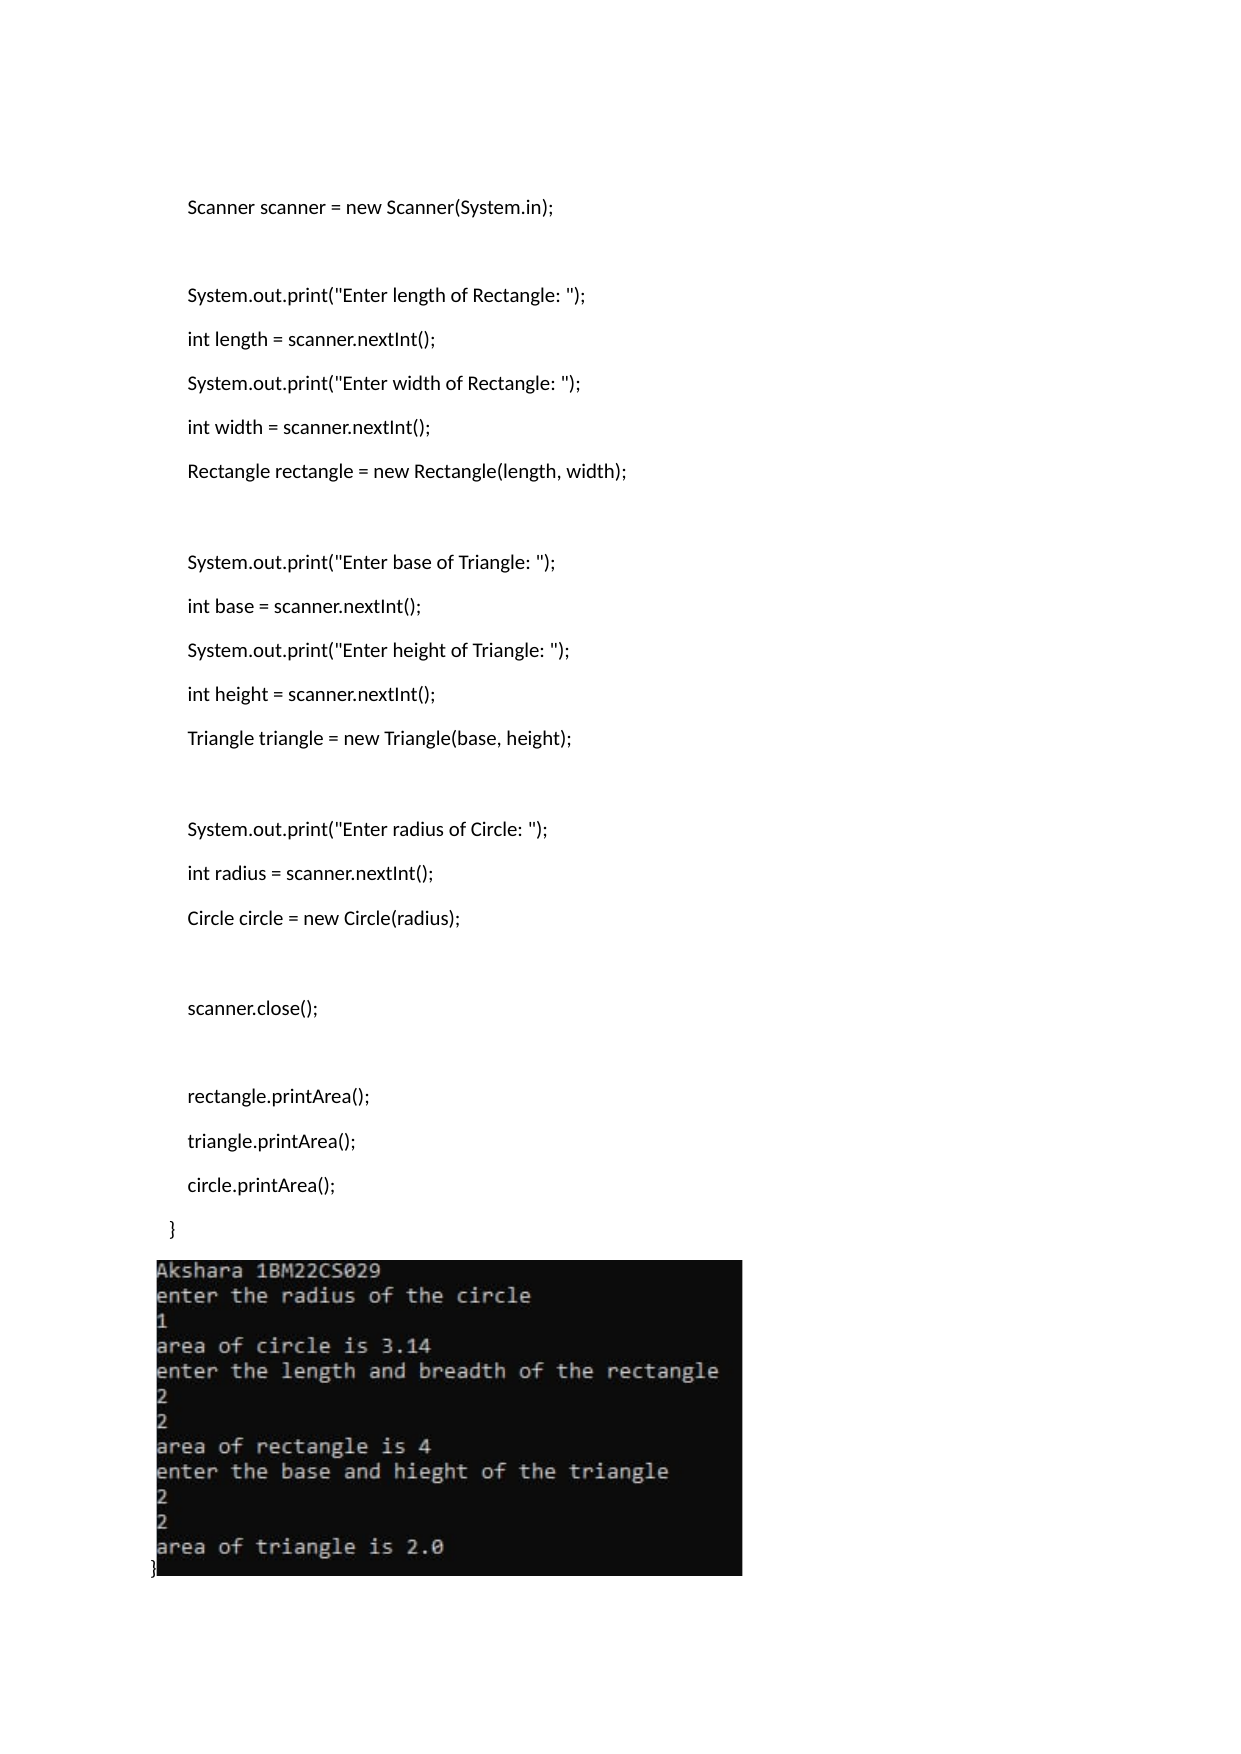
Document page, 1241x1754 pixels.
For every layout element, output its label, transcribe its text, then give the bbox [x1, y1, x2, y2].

text System.out.print("Enter length of Rectangle: "); [150, 282, 1090, 308]
picture [156, 1260, 743, 1576]
text int length = scanner.nextInt(); [150, 326, 1090, 352]
text System.out.print("Enter width of Rectangle: "); [150, 370, 1090, 396]
text Circle circle = new Circle(radius); [150, 905, 1090, 930]
text } [150, 1216, 1090, 1241]
text Scanner scanner = new Scanner(System.in); [150, 194, 1090, 219]
text rectangle.printArea(); [150, 1084, 1090, 1109]
text scanner.close(); [150, 996, 1090, 1021]
text triangle.printArea(); [150, 1128, 1090, 1153]
text int radius = scanner.nextInt(); [150, 861, 1090, 886]
text Triangle triangle = new Triangle(base, height); [150, 726, 1090, 751]
text System.out.print("Enter height of Triangle: "); [150, 637, 1090, 663]
text System.out.print("Enter radius of Circle: "); [150, 817, 1090, 842]
text int width = scanner.nextInt(); [150, 414, 1090, 440]
text Rectangle rectangle = new Rectangle(length, width); [150, 458, 1090, 484]
text circle.printArea(); [150, 1172, 1090, 1197]
text System.out.print("Enter base of Triangle: "); [150, 549, 1090, 575]
text int base = scanner.nextInt(); [150, 593, 1090, 619]
text int height = scanner.nextInt(); [150, 682, 1090, 707]
